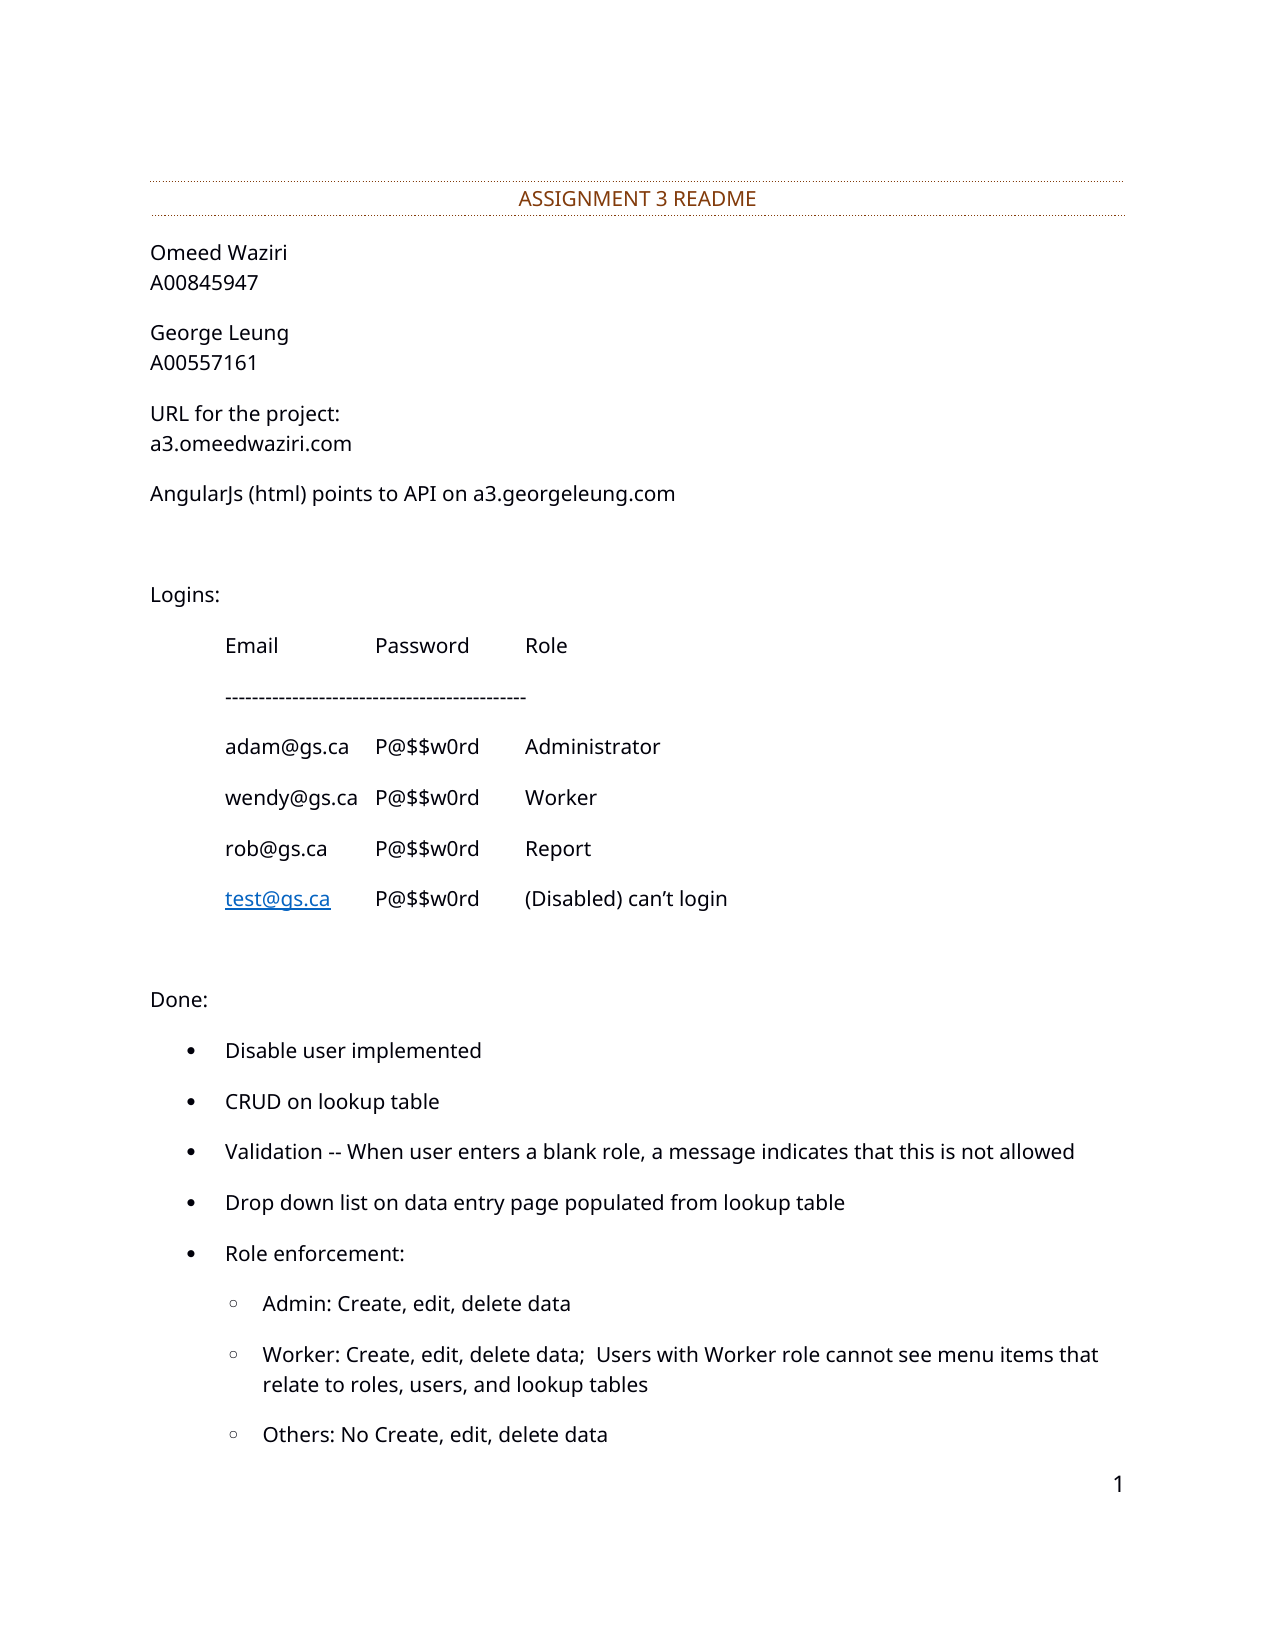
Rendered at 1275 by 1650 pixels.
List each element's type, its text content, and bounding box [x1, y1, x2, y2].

text URL for the project: a3.omeedwaziri.com [150, 399, 1125, 457]
text wendy@gs.ca P@$$w0rd Worker [150, 783, 1125, 812]
text Email Password Role [150, 631, 1125, 660]
list Worker: Create, edit, delete data; Users with Worker role cannot see menu items that relate to roles, users, and lookup tables [225, 1340, 1125, 1398]
subtitle Assignment 3 README [150, 181, 1125, 216]
text AngularJs (html) points to API on a3.georgeleung.com [150, 479, 1125, 508]
list Others: No Create, edit, delete data [225, 1420, 1125, 1449]
text test@gs.ca P@$$w0rd (Disabled) can’t login [150, 884, 1125, 913]
text Done: [150, 986, 1125, 1014]
text --------------------------------------------- [150, 682, 1125, 710]
text Logins: [150, 581, 1125, 609]
text adam@gs.ca P@$$w0rd Administrator [150, 732, 1125, 761]
list Validation -- When user enters a blank role, a message indicates that this is not allowed [187, 1137, 1125, 1166]
list CRUD on lookup table [187, 1087, 1125, 1115]
list Disable user implemented [187, 1036, 1125, 1065]
list Role enforcement: [187, 1239, 1125, 1267]
list Admin: Create, edit, delete data [225, 1289, 1125, 1318]
text rob@gs.ca P@$$w0rd Report [150, 834, 1125, 862]
text George Leung A00557161 [150, 318, 1125, 377]
list Drop down list on data entry page populated from lookup table [187, 1188, 1125, 1217]
text Omeed Waziri A00845947 [150, 238, 1125, 296]
